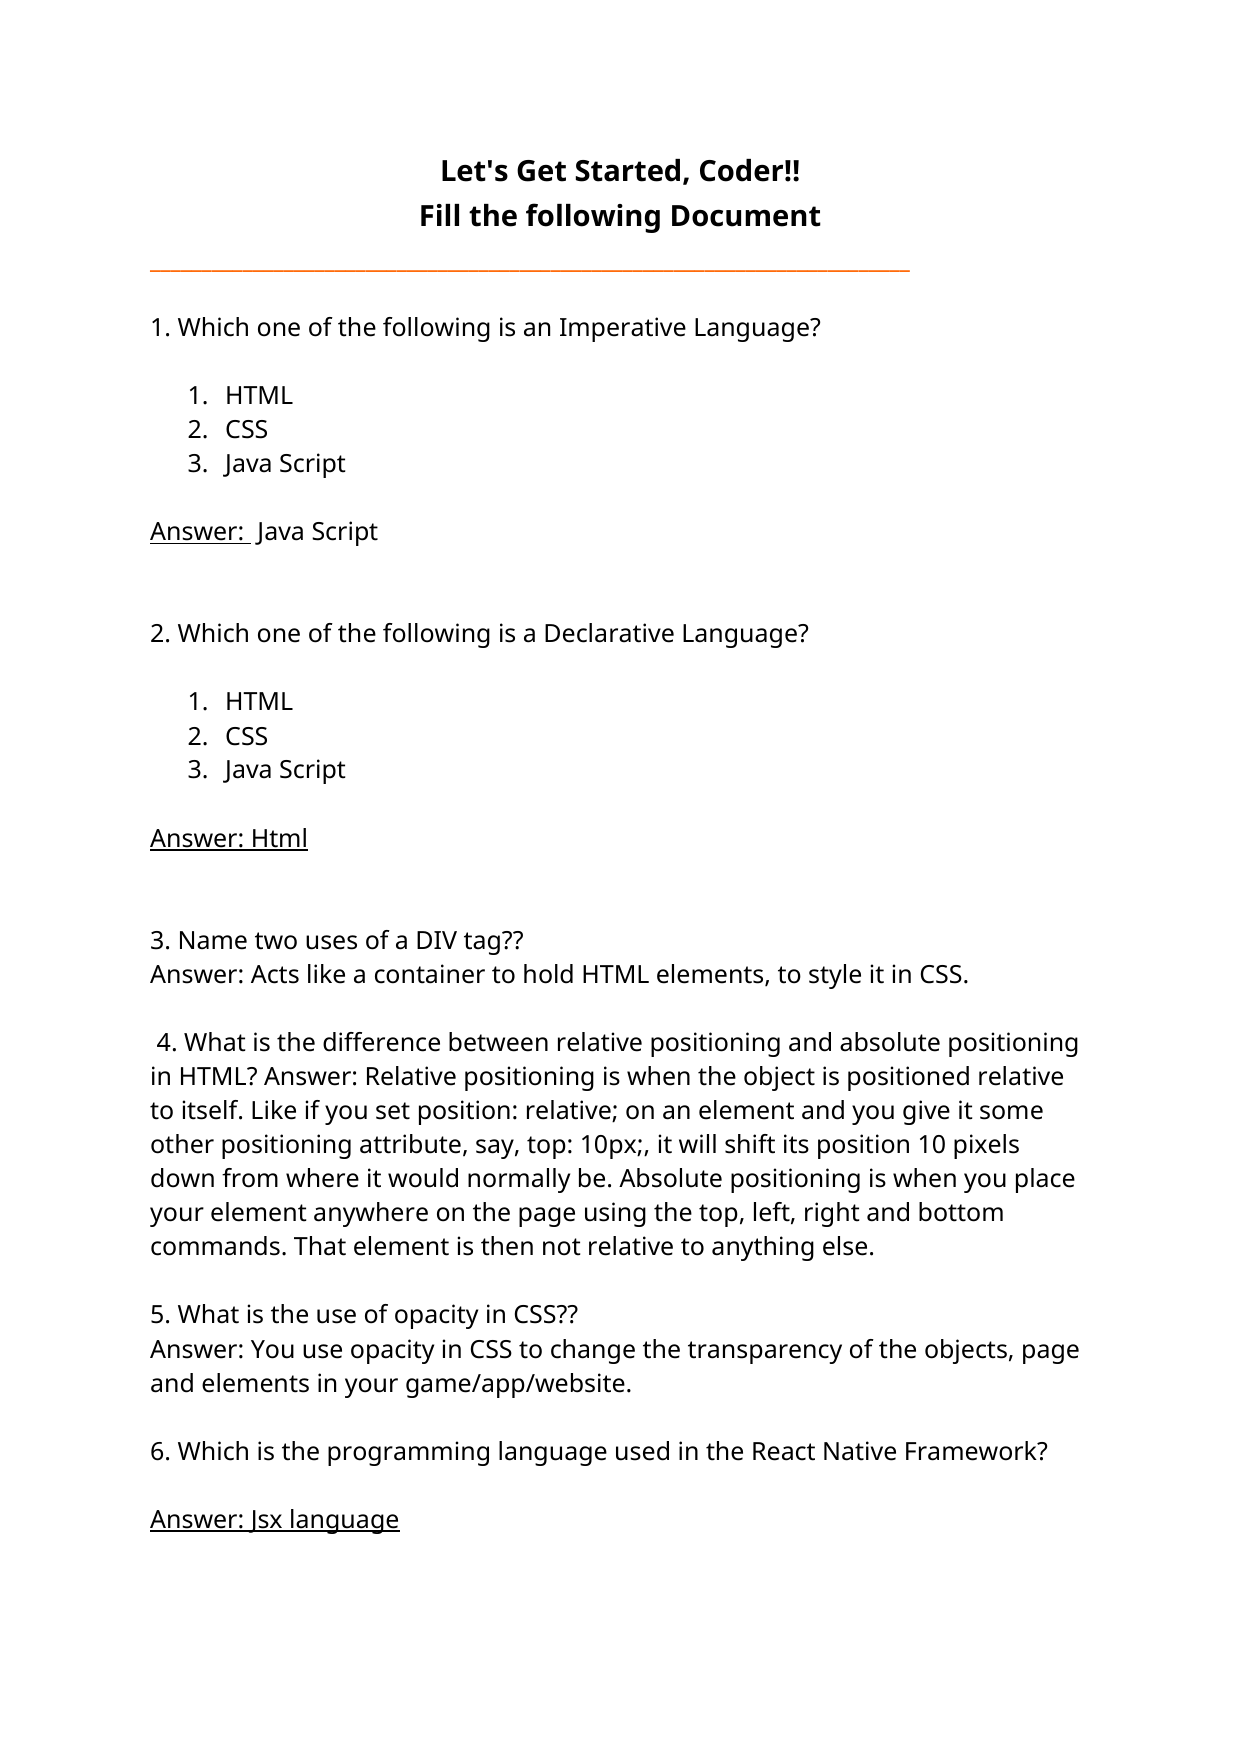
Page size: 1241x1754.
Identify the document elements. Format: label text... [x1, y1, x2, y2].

text 3. Name two uses of a DIV tag?? [150, 922, 1090, 957]
text Answer: Jsx language [150, 1502, 1090, 1536]
list Java Script [187, 446, 1090, 480]
list HTML [187, 684, 1090, 718]
text Answer: Html [150, 820, 1090, 854]
text 1. Which one of the following is an Imperative Language? [150, 309, 1090, 343]
text 2. Which one of the following is a Declarative Language? [150, 616, 1090, 650]
list HTML [187, 377, 1090, 412]
list CSS [187, 718, 1090, 752]
list CSS [187, 412, 1090, 446]
text Let's Get Started, Coder!! [150, 150, 1090, 190]
text 6. Which is the programming language used in the React Native Framework? [150, 1433, 1090, 1467]
text 4. What is the difference between relative positioning and absolute positioning in HTML? Answer: Relative positioning is when the object is positioned relative to itself. Like if you set position: relative; on an element and you give it some other positioning attribute, say, top: 10px;, it will shift its position 10 pixels down from where it would normally be. Absolute positioning is when you place your element anywhere on the page using the top, left, right and bottom commands. That element is then not relative to anything else. [150, 1025, 1090, 1263]
text __________________________________________________________________________ [150, 241, 1090, 275]
text 5. What is the use of opacity in CSS?? [150, 1297, 1090, 1331]
text Answer: Java Script [150, 514, 1090, 548]
list Java Script [187, 752, 1090, 786]
text Answer: Acts like a container to hold HTML elements, to style it in CSS. [150, 957, 1090, 991]
text Fill the following Document [150, 196, 1090, 235]
text Answer: You use opacity in CSS to change the transparency of the objects, page and elements in your game/app/website. [150, 1331, 1090, 1399]
